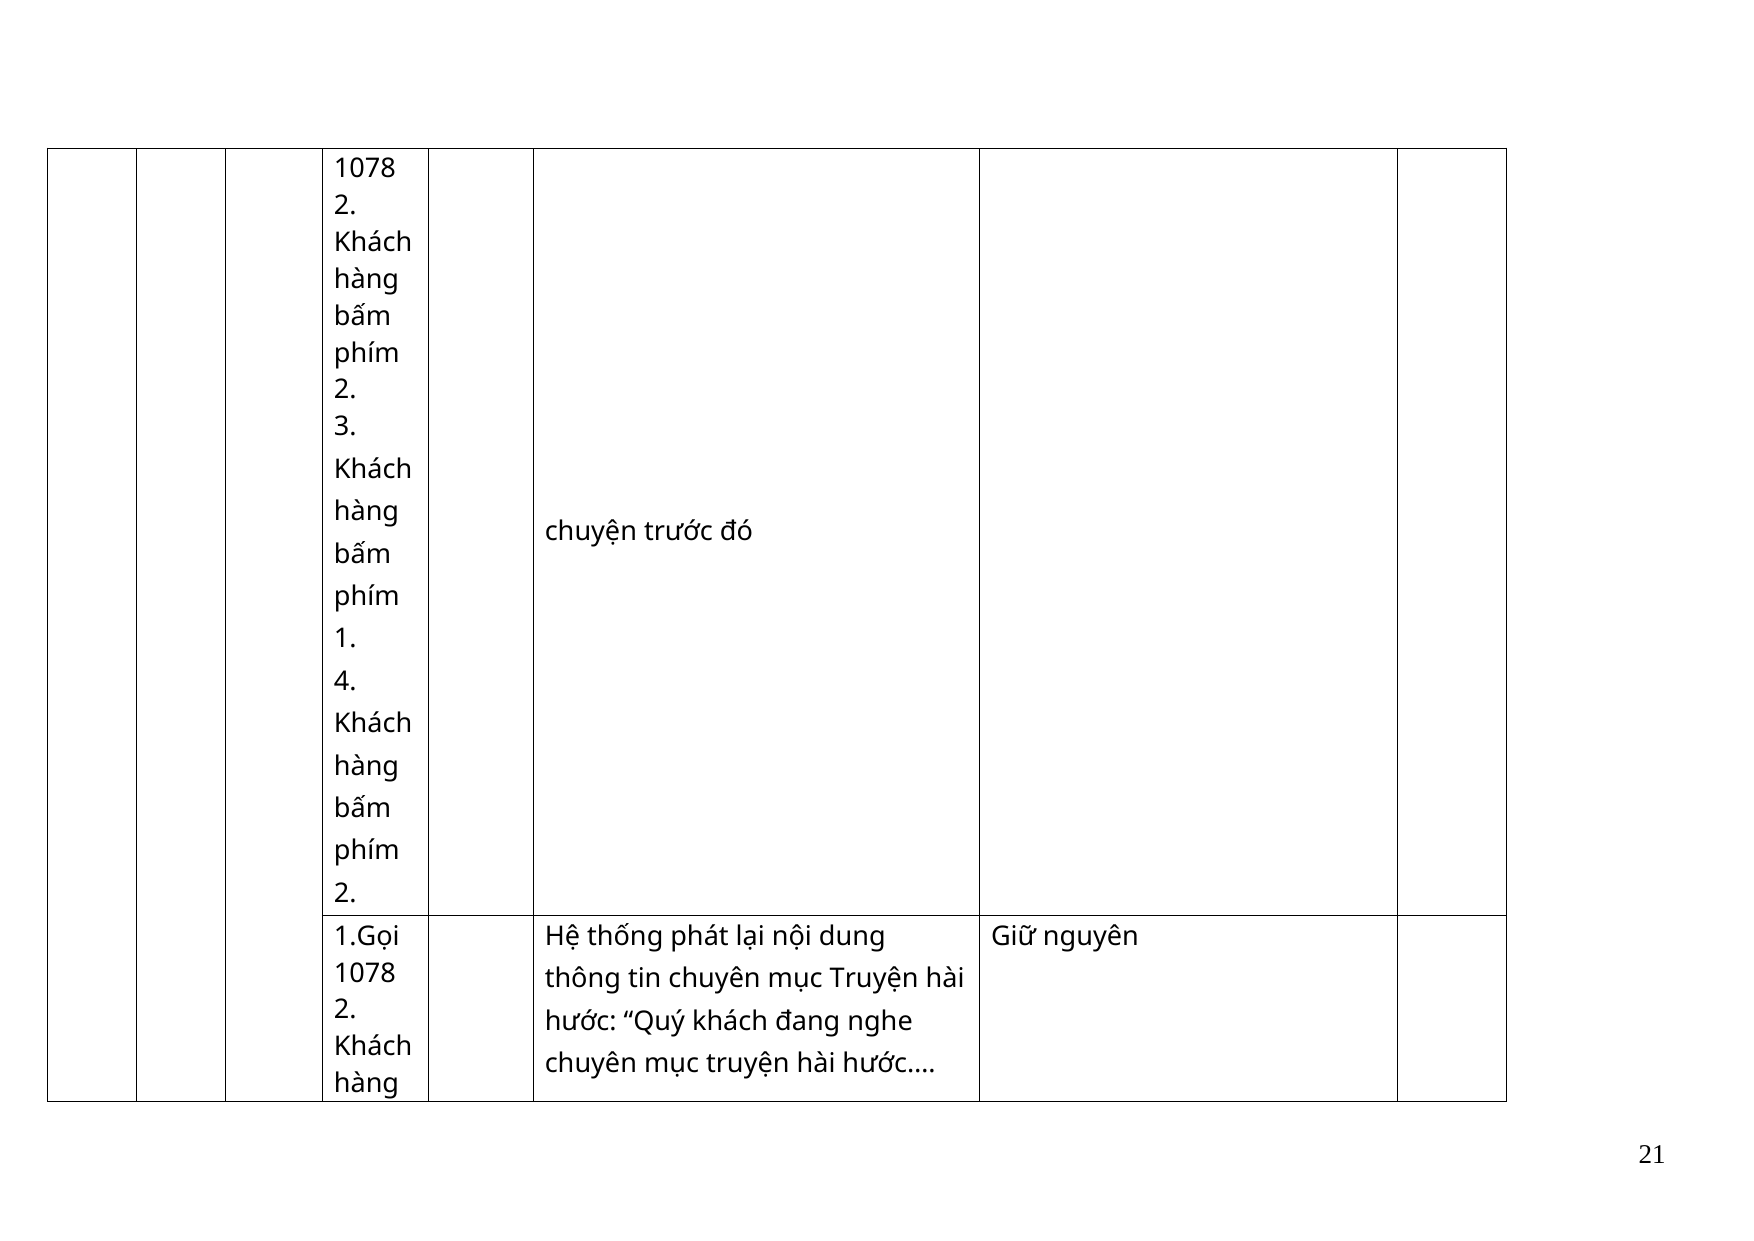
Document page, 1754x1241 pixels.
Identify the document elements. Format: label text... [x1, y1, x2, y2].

table_cell [429, 916, 533, 1101]
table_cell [323, 916, 428, 1101]
table_cell [980, 149, 1397, 915]
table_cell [534, 916, 979, 1101]
table_cell [1398, 916, 1506, 1101]
table_cell [429, 149, 533, 915]
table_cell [323, 149, 428, 915]
table_cell [1398, 149, 1506, 915]
table_cell Giữ nguyên [980, 916, 1397, 1101]
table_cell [534, 149, 979, 915]
